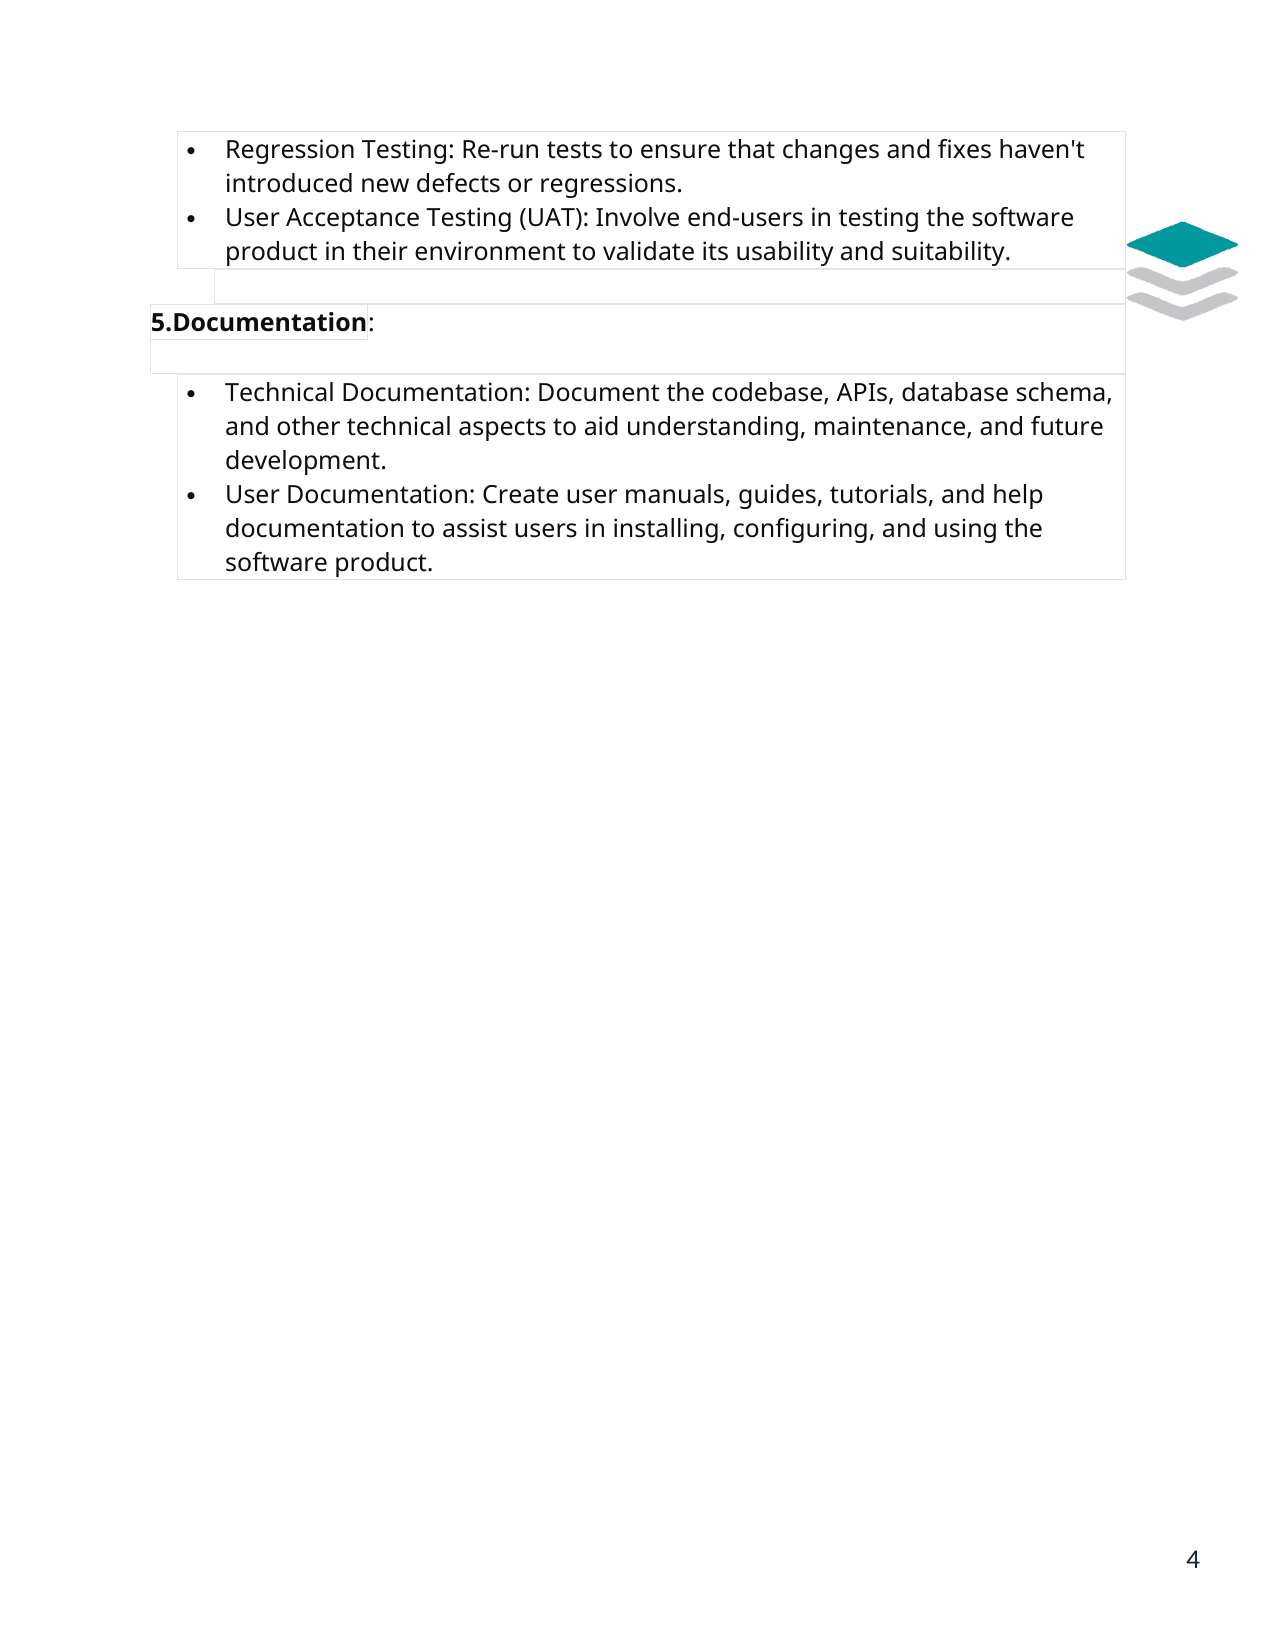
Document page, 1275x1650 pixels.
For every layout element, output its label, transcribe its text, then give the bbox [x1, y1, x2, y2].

list Technical Documentation: Document the codebase, APIs, database schema, and other technical aspects to aid understanding, maintenance, and future development. [178, 375, 1125, 476]
text 5.Documentation: [368, 305, 1125, 339]
list User Acceptance Testing (UAT): Involve end-users in testing the software product in their environment to validate its usability and suitability. [178, 199, 1125, 268]
picture [1126, 206, 1249, 333]
list Regression Testing: Re-run tests to ensure that changes and fixes haven't introduced new defects or regressions. [178, 132, 1125, 199]
text 5.Documentation: [151, 305, 367, 339]
list User Documentation: Create user manuals, guides, tutorials, and help documentation to assist users in installing, configuring, and using the software product. [178, 476, 1125, 579]
